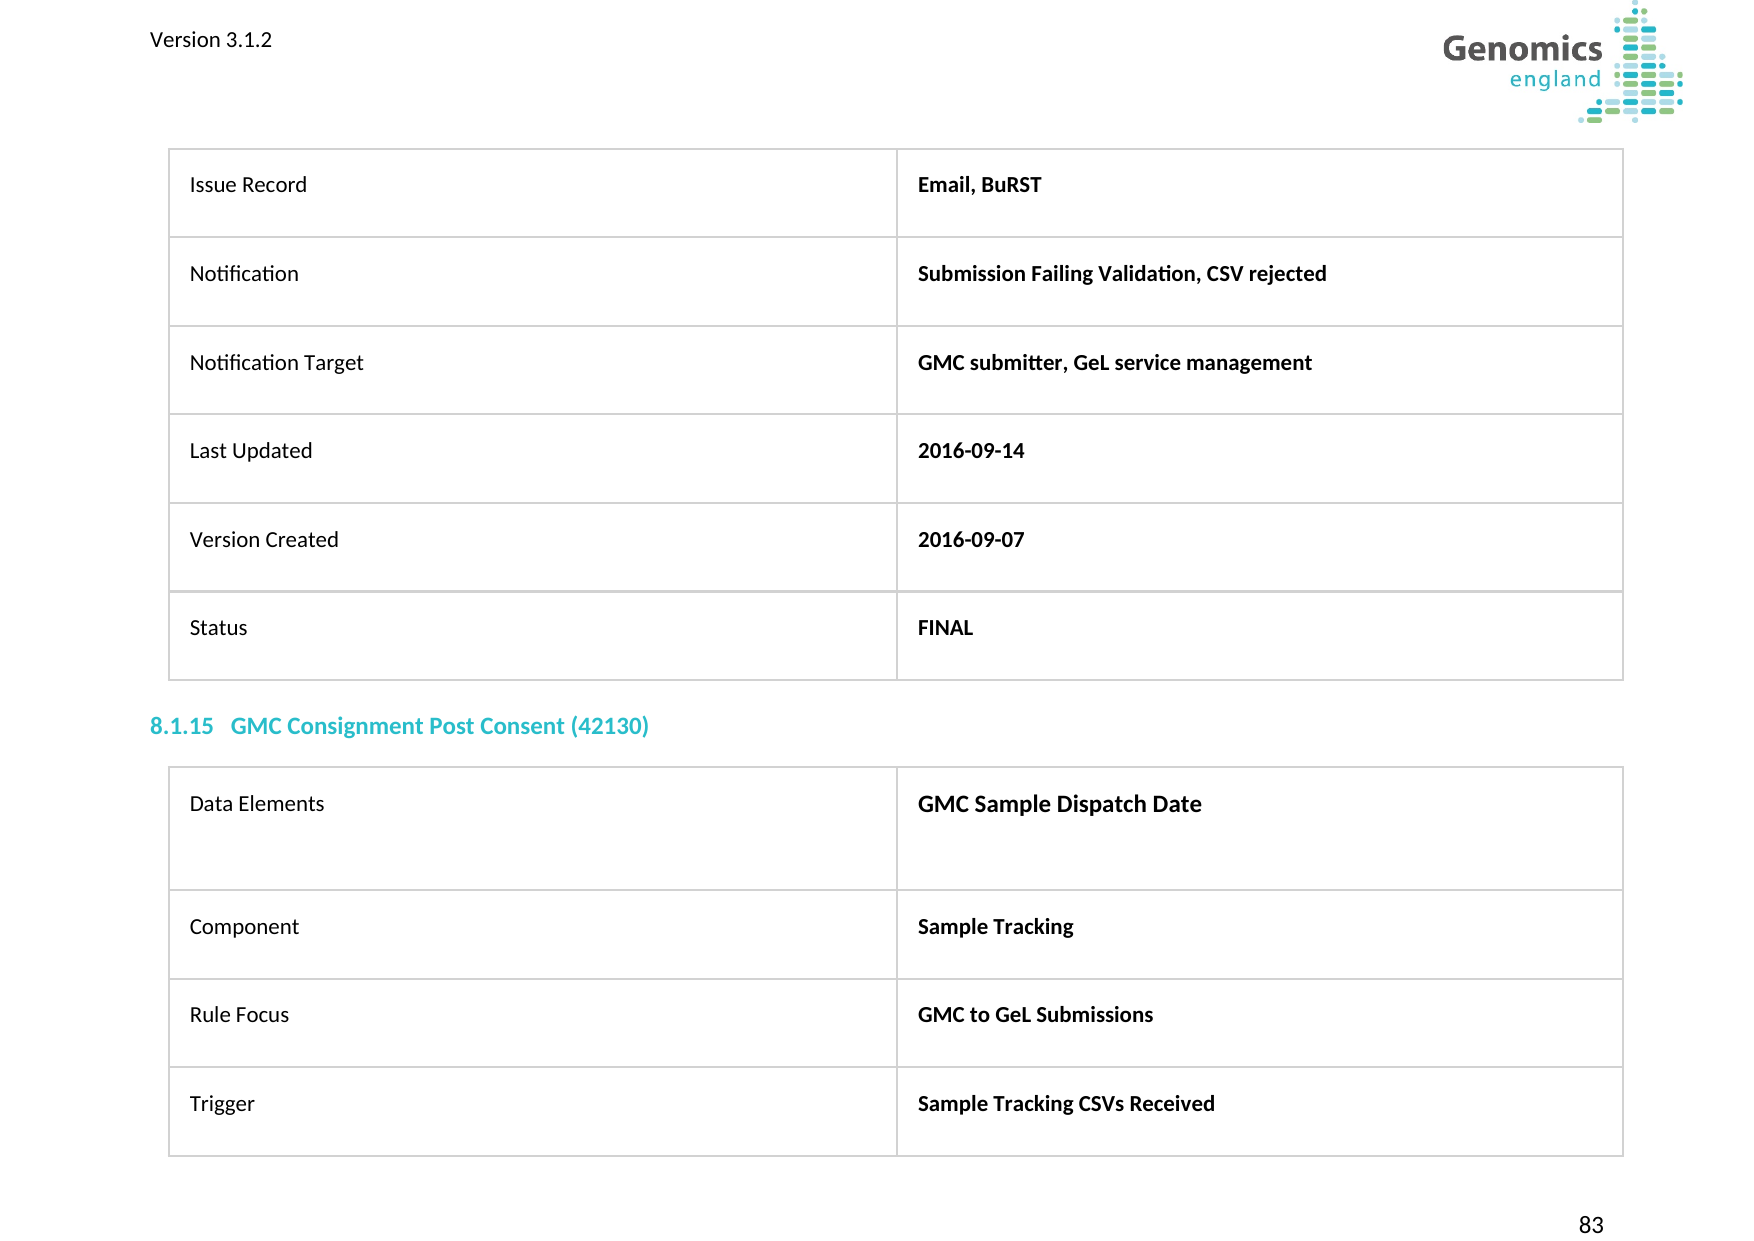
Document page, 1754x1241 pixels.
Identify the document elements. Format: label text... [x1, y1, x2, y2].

table_cell Version Created [170, 504, 896, 590]
picture [1443, 0, 1683, 123]
table_header Data Elements [170, 768, 896, 889]
table_cell Sample Tracking CSVs Received [898, 1068, 1622, 1154]
table_cell Email, BuRST [898, 150, 1622, 236]
table_cell 2016-09-07 [898, 504, 1622, 590]
table_cell Trigger [170, 1068, 896, 1154]
table_cell Issue Record [170, 150, 896, 236]
subtitle GMC Consignment Post Consent (42130) [150, 710, 1604, 741]
table_cell GMC submitter, GeL service management [898, 327, 1622, 413]
table_cell Status [170, 593, 896, 679]
table_cell Last Updated [170, 415, 896, 502]
table_cell Rule Focus [170, 980, 896, 1066]
table_cell Notification [170, 238, 896, 325]
table_cell Component [170, 891, 896, 977]
table_cell Notification Target [170, 327, 896, 413]
table_cell 2016-09-14 [898, 415, 1622, 502]
table_cell FINAL [898, 593, 1622, 679]
table_cell Submission Failing Validation, CSV rejected [898, 238, 1622, 325]
table_cell GMC to GeL Submissions [898, 980, 1622, 1066]
table_header GMC Sample Dispatch Date [898, 768, 1622, 889]
table_cell Sample Tracking [898, 891, 1622, 977]
